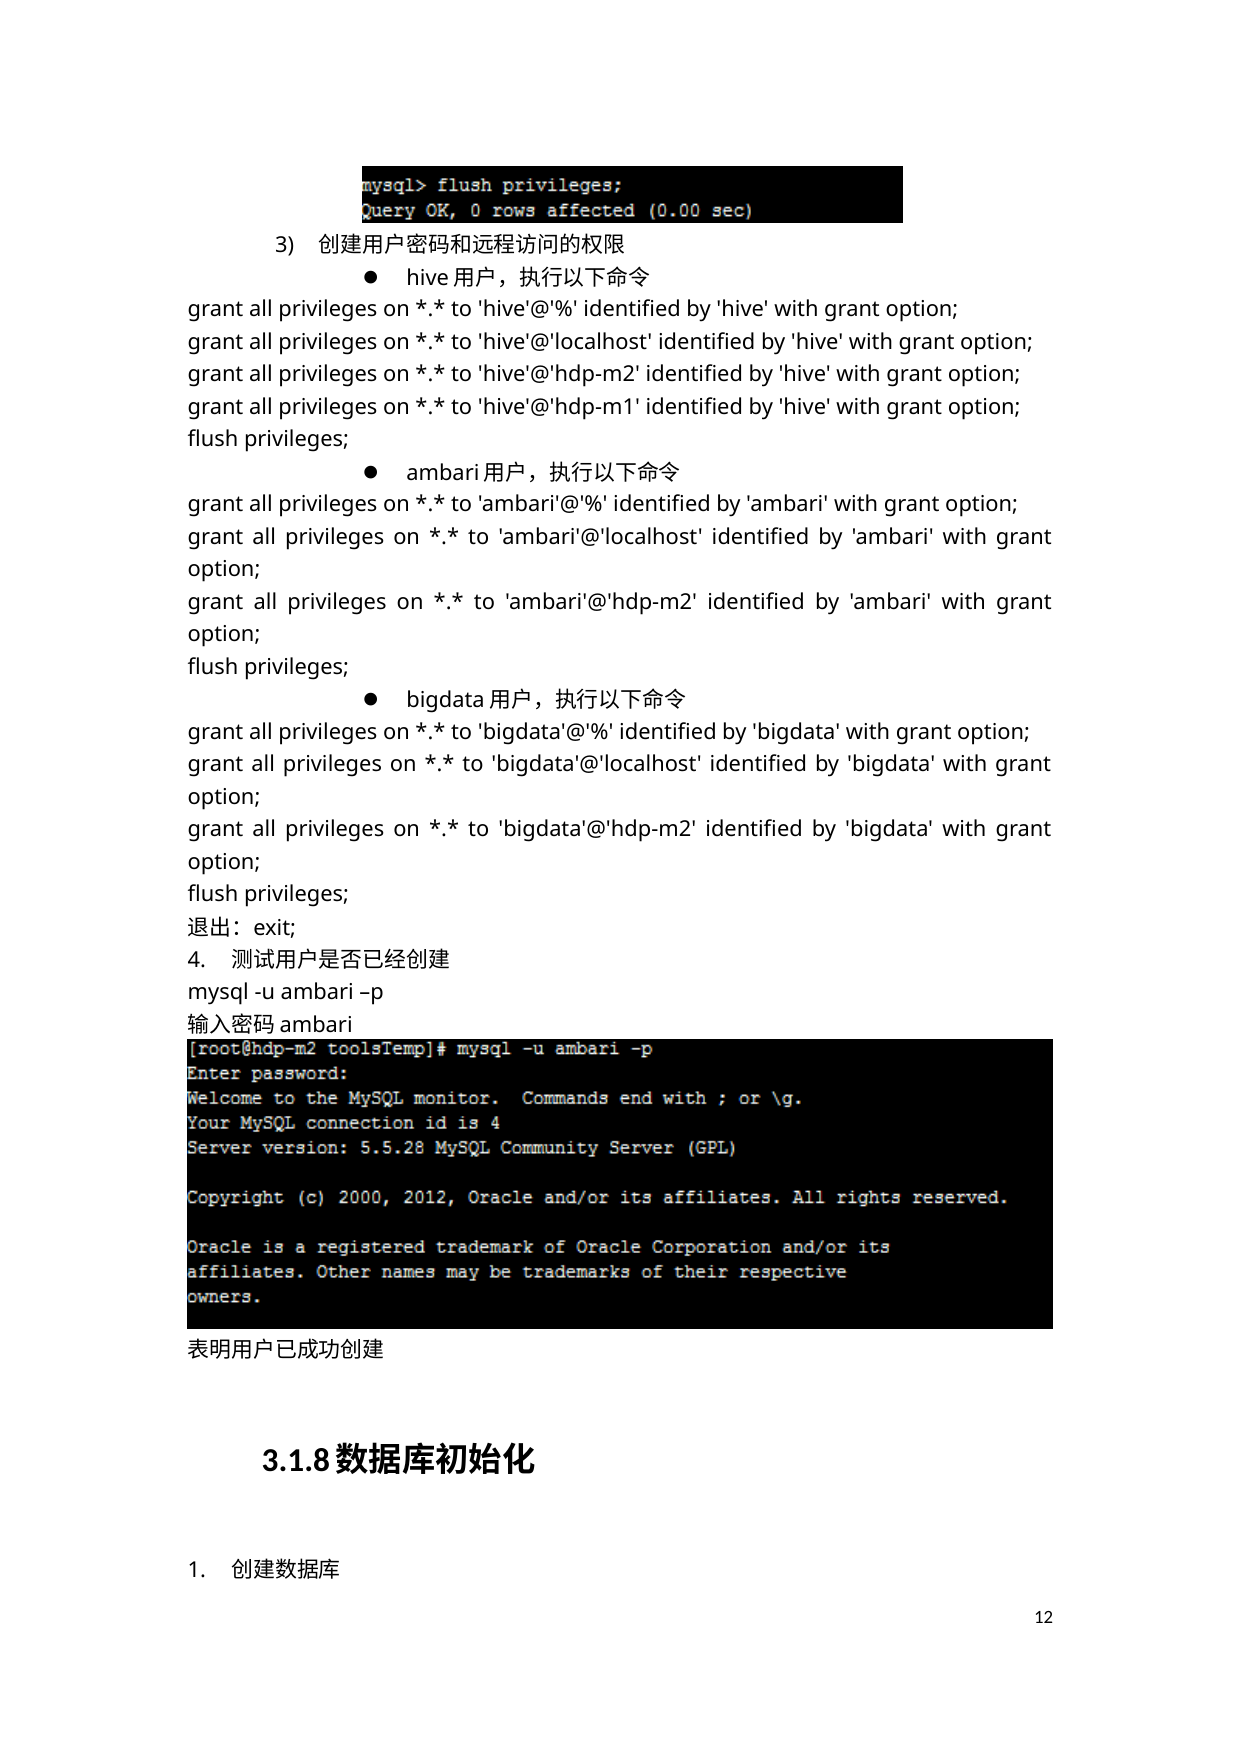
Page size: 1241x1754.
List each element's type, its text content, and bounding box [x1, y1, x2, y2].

text flush privileges; [187, 422, 1053, 454]
text grant all privileges on *.* to 'bigdata'@'hdp-m2' identified by 'bigdata' with grant option; [187, 812, 1053, 877]
text grant all privileges on *.* to 'hive'@'%' identified by 'hive' with grant option; [187, 292, 1053, 324]
text 表明用户已成功创建 [187, 1332, 1053, 1364]
picture [362, 166, 903, 223]
list 创建用户密码和远程访问的权限 [275, 227, 1053, 259]
picture [187, 1039, 1053, 1329]
text grant all privileges on *.* to 'hive'@'hdp-m1' identified by 'hive' with grant option; [187, 389, 1053, 422]
list ambari用户，执行以下命令 [362, 454, 1053, 487]
subtitle 数据库初始化 [261, 1424, 1053, 1489]
text flush privileges; [187, 649, 1053, 682]
text grant all privileges on *.* to 'hive'@'localhost' identified by 'hive' with grant option; [187, 324, 1053, 357]
text grant all privileges on *.* to 'ambari'@'hdp-m2' identified by 'ambari' with grant option; [187, 584, 1053, 649]
text grant all privileges on *.* to 'ambari'@'localhost' identified by 'ambari' with grant option; [187, 519, 1053, 584]
text grant all privileges on *.* to 'bigdata'@'localhost' identified by 'bigdata' with grant option; [187, 747, 1053, 812]
text 输入密码ambari [187, 1007, 1053, 1039]
text grant all privileges on *.* to 'bigdata'@'%' identified by 'bigdata' with grant option; [187, 714, 1053, 747]
list 创建数据库 [187, 1551, 1053, 1584]
list bigdata用户，执行以下命令 [362, 682, 1053, 714]
text grant all privileges on *.* to 'ambari'@'%' identified by 'ambari' with grant option; [187, 487, 1053, 519]
text 退出：exit; [187, 909, 1053, 942]
text mysql -u ambari –p [187, 974, 1053, 1007]
list 测试用户是否已经创建 [187, 942, 1053, 974]
text flush privileges; [187, 877, 1053, 909]
text grant all privileges on *.* to 'hive'@'hdp-m2' identified by 'hive' with grant option; [187, 357, 1053, 389]
list hive用户，执行以下命令 [362, 259, 1053, 292]
